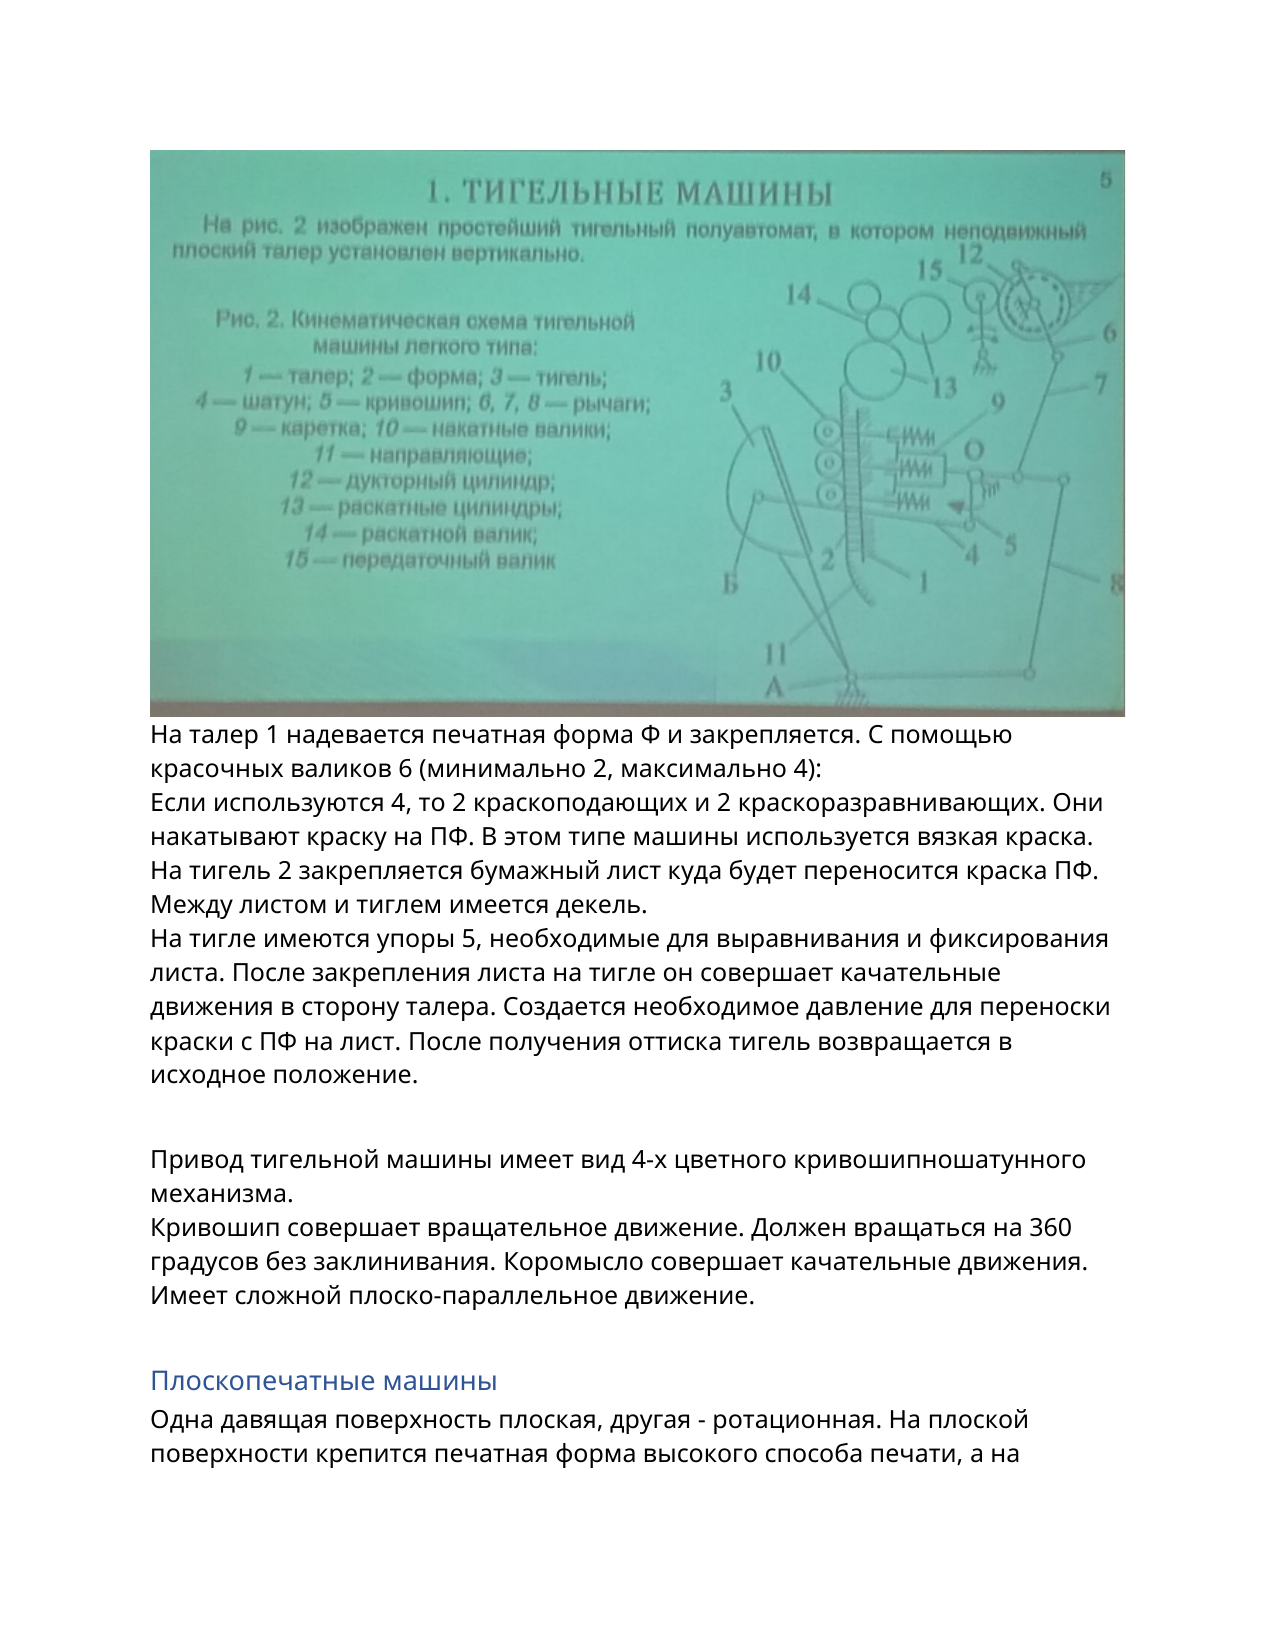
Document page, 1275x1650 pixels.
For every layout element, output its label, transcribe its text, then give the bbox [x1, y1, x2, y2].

picture [150, 150, 1125, 717]
text Привод тигельной машины имеет вид 4-х цветного кривошипношатунного механизма. [150, 1141, 1125, 1209]
text Кривошип совершает вращательное движение. Должен вращаться на 360 градусов без заклинивания. Коромысло совершает качательные движения. Имеет сложной плоско-параллельное движение. [150, 1209, 1125, 1312]
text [150, 1402, 1125, 1470]
text Если используются 4, то 2 краскоподающих и 2 краскоразравнивающих. Они накатывают краску на ПФ. В этом типе машины используется вязкая краска. На тигель 2 закрепляется бумажный лист куда будет переносится краска ПФ. Между листом и тиглем имеется декель. [150, 785, 1125, 921]
text На талер 1 надевается печатная форма Ф и закрепляется. С помощью красочных валиков 6 (минимально 2, максимально 4): [150, 717, 1125, 785]
subtitle Плоскопечатные машины [150, 1362, 1125, 1399]
text На тигле имеются упоры 5, необходимые для выравнивания и фиксирования листа. После закрепления листа на тигле он совершает качательные движения в сторону талера. Создается необходимое давление для переноски краски с ПФ на лист. После получения оттиска тигель возвращается в исходное положение. [150, 921, 1125, 1091]
